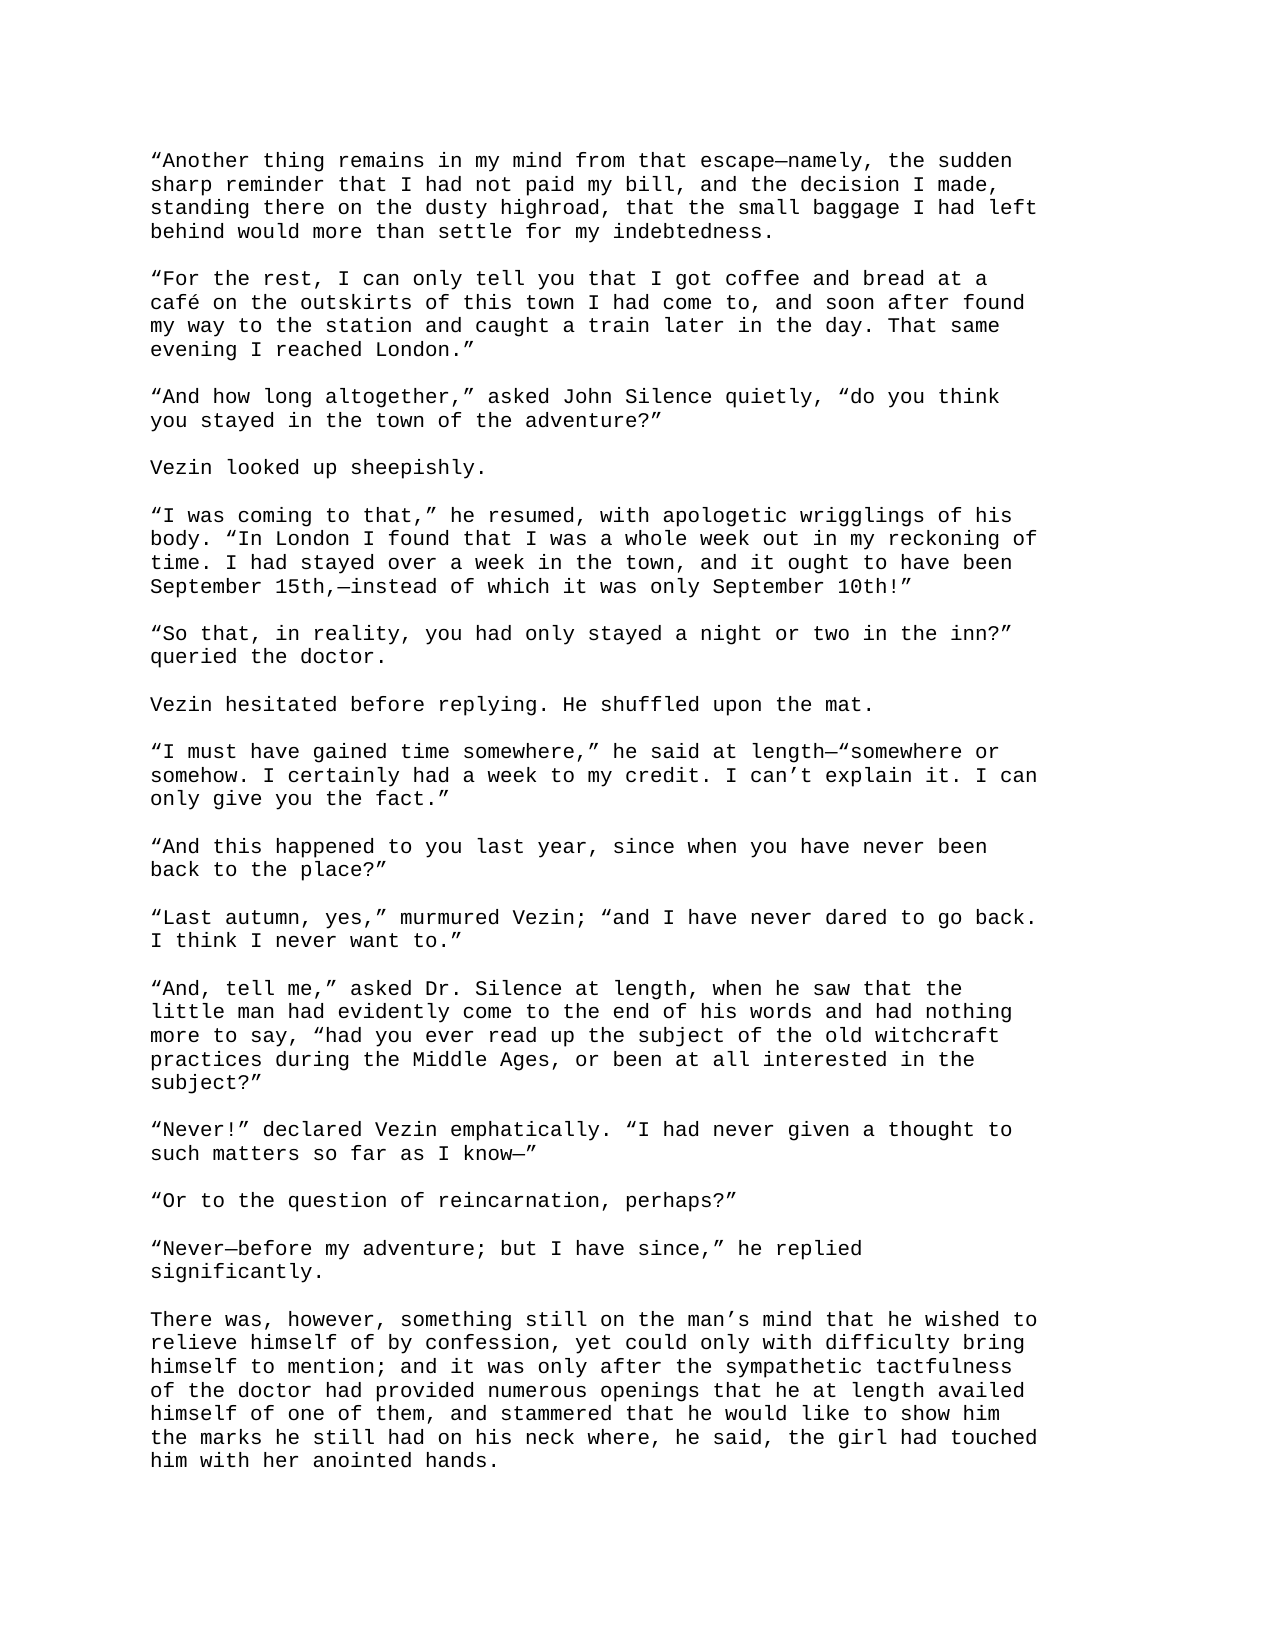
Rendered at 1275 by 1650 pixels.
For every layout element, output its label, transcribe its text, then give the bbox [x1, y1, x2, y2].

text of the doctor had provided numerous openings that he at length availed [150, 1379, 1125, 1403]
text café on the outskirts of this town I had come to, and soon after found [150, 292, 1125, 316]
text relieve himself of by confession, yet could only with difficulty bring [150, 1332, 1125, 1356]
text sharp reminder that I had not paid my bill, and the decision I made, [150, 174, 1125, 197]
text body. “In London I found that I was a whole week out in my reckoning of [150, 528, 1125, 552]
text “So that, in reality, you had only stayed a night or two in the inn?” [150, 623, 1125, 647]
text my way to the station and caught a train later in the day. That same [150, 316, 1125, 339]
text somehow. I certainly had a week to my credit. I can’t explain it. I can [150, 765, 1125, 788]
text evening I reached London.” [150, 339, 1125, 363]
text more to say, “had you ever read up the subject of the old witchcraft [150, 1025, 1125, 1048]
text himself of one of them, and stammered that he would like to show him [150, 1403, 1125, 1427]
text “And this happened to you last year, since when you have never been [150, 836, 1125, 859]
text only give you the fact.” [150, 788, 1125, 812]
text time. I had stayed over a week in the town, and it ought to have been [150, 552, 1125, 576]
text standing there on the dusty highroad, that the small baggage I had left [150, 197, 1125, 221]
text you stayed in the town of the adventure?” [150, 410, 1125, 434]
text “And how long altogether,” asked John Silence quietly, “do you think [150, 386, 1125, 410]
text subject?” [150, 1072, 1125, 1096]
text There was, however, something still on the man’s mind that he wished to [150, 1309, 1125, 1332]
text practices during the Middle Ages, or been at all interested in the [150, 1048, 1125, 1072]
text such matters so far as I know—” [150, 1143, 1125, 1167]
text “Another thing remains in my mind from that escape—namely, the sudden [150, 150, 1125, 174]
text back to the place?” [150, 859, 1125, 883]
text the marks he still had on his neck where, he said, the girl had touched [150, 1427, 1125, 1451]
text “Never!” declared Vezin emphatically. “I had never given a thought to [150, 1119, 1125, 1143]
text queried the doctor. [150, 647, 1125, 670]
text “Or to the question of reincarnation, perhaps?” [150, 1190, 1125, 1214]
text “Never—before my adventure; but I have since,” he replied [150, 1238, 1125, 1261]
text “I must have gained time somewhere,” he said at length—“somewhere or [150, 741, 1125, 765]
text I think I never want to.” [150, 930, 1125, 954]
text himself to mention; and it was only after the sympathetic tactfulness [150, 1356, 1125, 1379]
text “For the rest, I can only tell you that I got coffee and bread at a [150, 268, 1125, 292]
text “And, tell me,” asked Dr. Silence at length, when he saw that the [150, 978, 1125, 1001]
text Vezin looked up sheepishly. [150, 457, 1125, 481]
text Vezin hesitated before replying. He shuffled upon the mat. [150, 694, 1125, 717]
text him with her anointed hands. [150, 1451, 1125, 1474]
text “Last autumn, yes,” murmured Vezin; “and I have never dared to go back. [150, 907, 1125, 930]
text September 15th,—instead of which it was only September 10th!” [150, 576, 1125, 599]
text significantly. [150, 1261, 1125, 1285]
text “I was coming to that,” he resumed, with apologetic wrigglings of his [150, 505, 1125, 528]
text behind would more than settle for my indebtedness. [150, 221, 1125, 244]
text little man had evidently come to the end of his words and had nothing [150, 1001, 1125, 1025]
